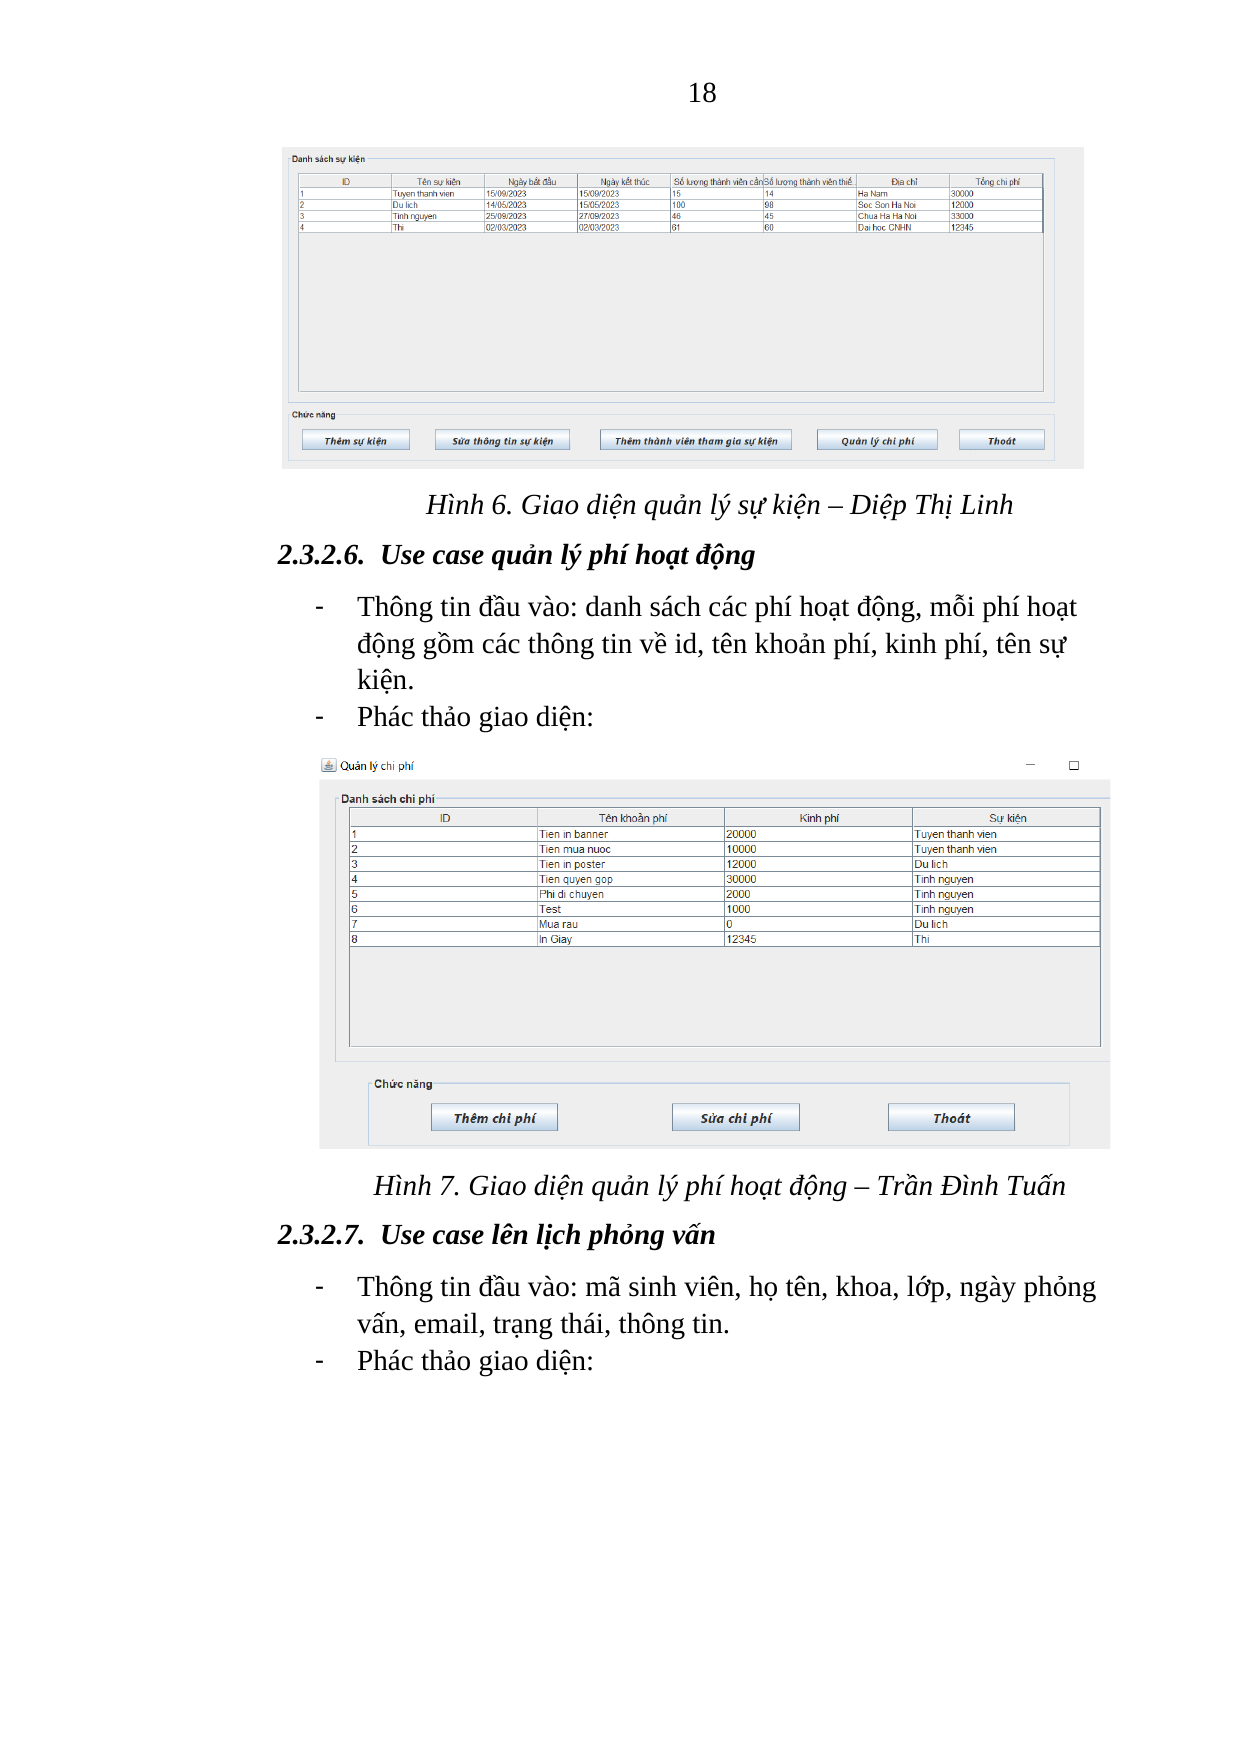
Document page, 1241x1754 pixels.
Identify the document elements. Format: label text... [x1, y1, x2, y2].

list Phác thảo giao diện: [319, 698, 1122, 734]
list Hình 7. Giao diện quản lý phí hoạt động – Trần Đình Tuấn [357, 1168, 1085, 1201]
subtitle Use case quản lý phí hoạt động [278, 537, 1122, 571]
list Phác thảo giao diện: [319, 1342, 1122, 1378]
picture [281, 147, 1085, 469]
subtitle Use case lên lịch phỏng vấn [278, 1217, 1122, 1251]
list Thông tin đầu vào: mã sinh viên, họ tên, khoa, lớp, ngày phỏng vấn, email, trạng thái, thông tin. [319, 1268, 1122, 1339]
list Thông tin đầu vào: danh sách các phí hoạt động, mỗi phí hoạt động gồm các thông tin về id, tên khoản phí, kinh phí, tên sự kiện. [319, 588, 1122, 696]
picture [319, 753, 1111, 1149]
list Hình 6. Giao diện quản lý sự kiện – Diệp Thị Linh [357, 487, 1085, 521]
